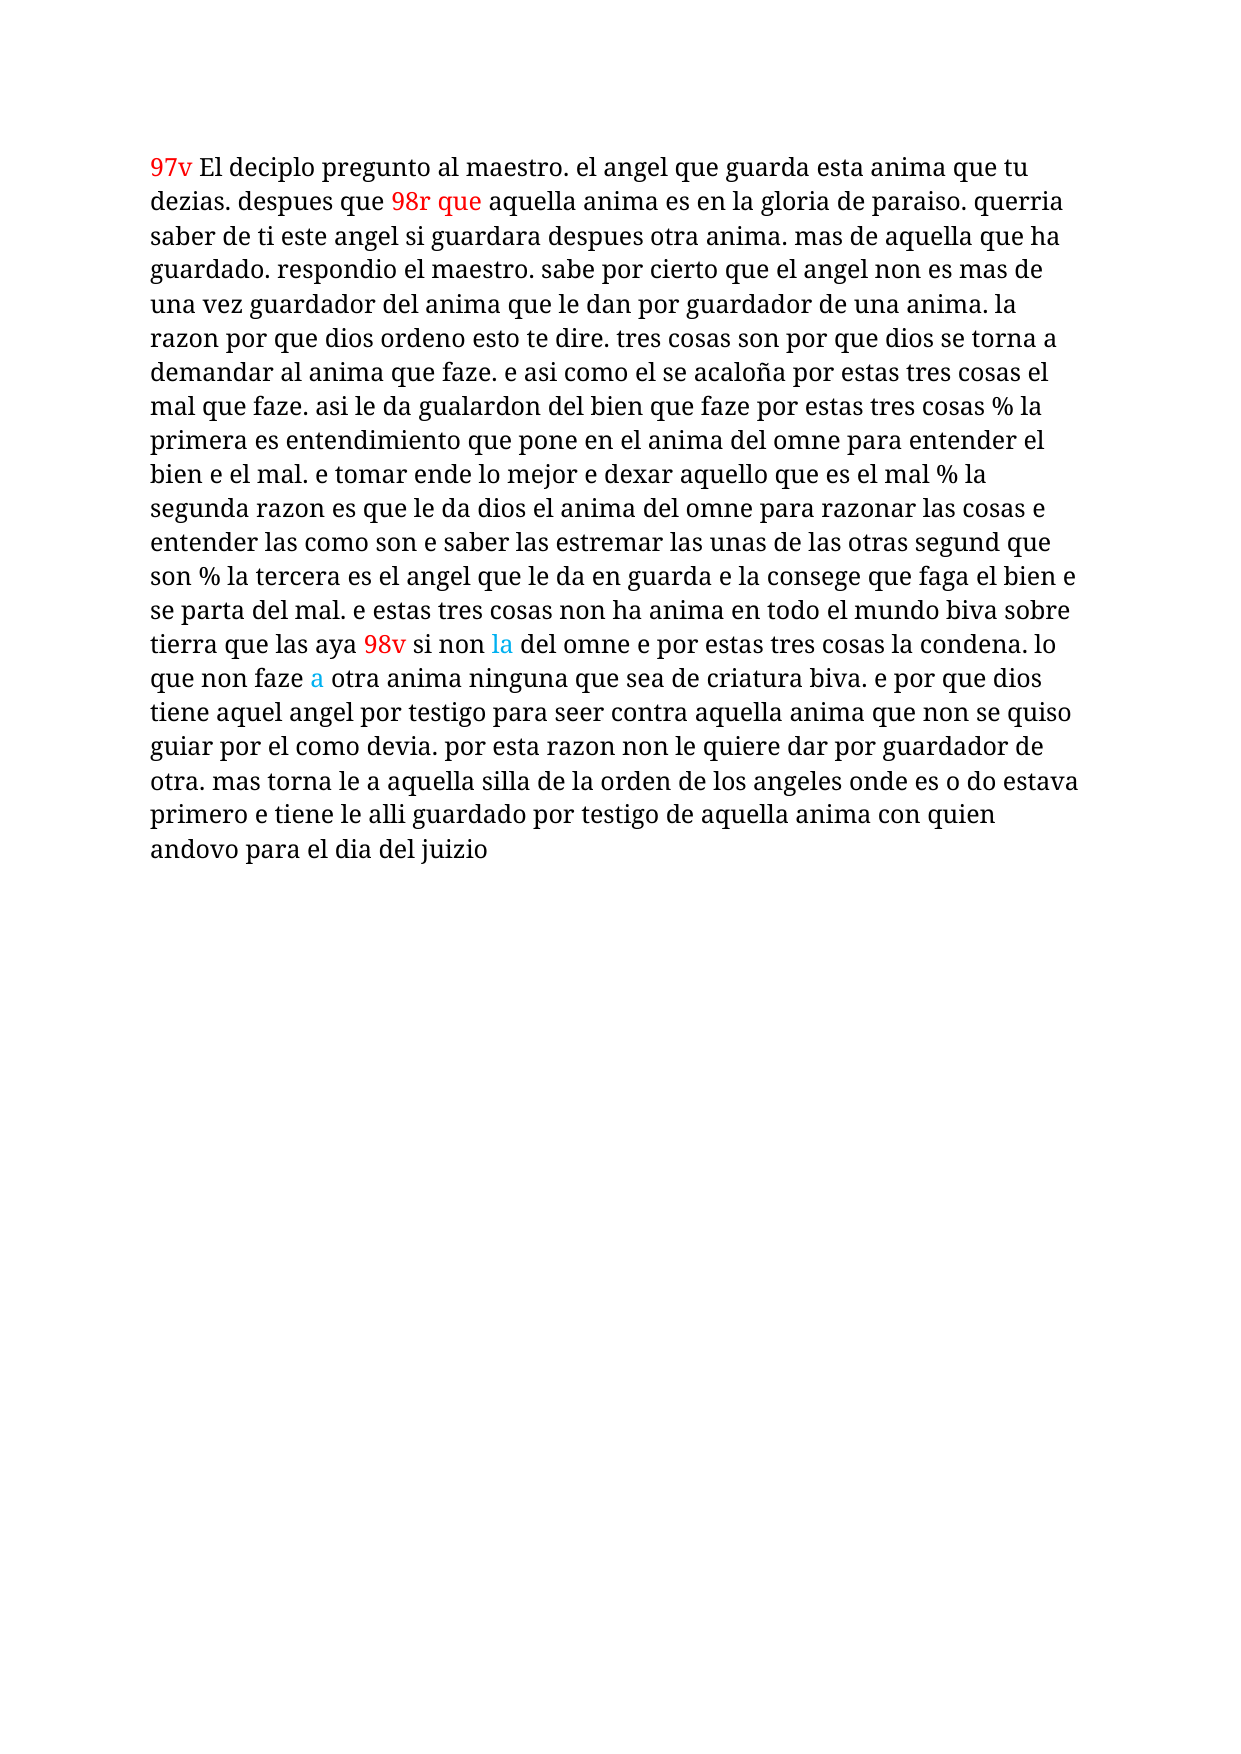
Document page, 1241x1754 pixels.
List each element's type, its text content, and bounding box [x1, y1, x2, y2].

text 97v El deciplo pregunto al maestro. el angel que guarda esta anima que tu dezias. despues que 98r que aquella anima es en la gloria de paraiso. querria saber de ti este angel si guardara despues otra anima. mas de aquella que ha guardado. respondio el maestro. sabe por cierto que el angel non es mas de una vez guardador del anima que le dan por guardador de una anima. la razon por que dios ordeno esto te dire. tres cosas son por que dios se torna a demandar al anima que faze. e asi como el se acaloña por estas tres cosas el mal que faze. asi le da gualardon del bien que faze por estas tres cosas % la primera es entendimiento que pone en el anima del omne para entender el bien e el mal. e tomar ende lo mejor e dexar aquello que es el mal % la segunda razon es que le da dios el anima del omne para razonar las cosas e entender las como son e saber las estremar las unas de las otras segund que son % la tercera es el angel que le da en guarda e la consege que faga el bien e se parta del mal. e estas tres cosas non ha anima en todo el mundo biva sobre tierra que las aya 98v si non la del omne e por estas tres cosas la condena. lo que non faze a otra anima ninguna que sea de criatura biva. e por que dios tiene aquel angel por testigo para seer contra aquella anima que non se quiso guiar por el como devia. por esta razon non le quiere dar por guardador de otra. mas torna le a aquella silla de la orden de los angeles onde es o do estava primero e tiene le alli guardado por testigo de aquella anima con quien andovo para el dia del juizio [150, 150, 1090, 865]
